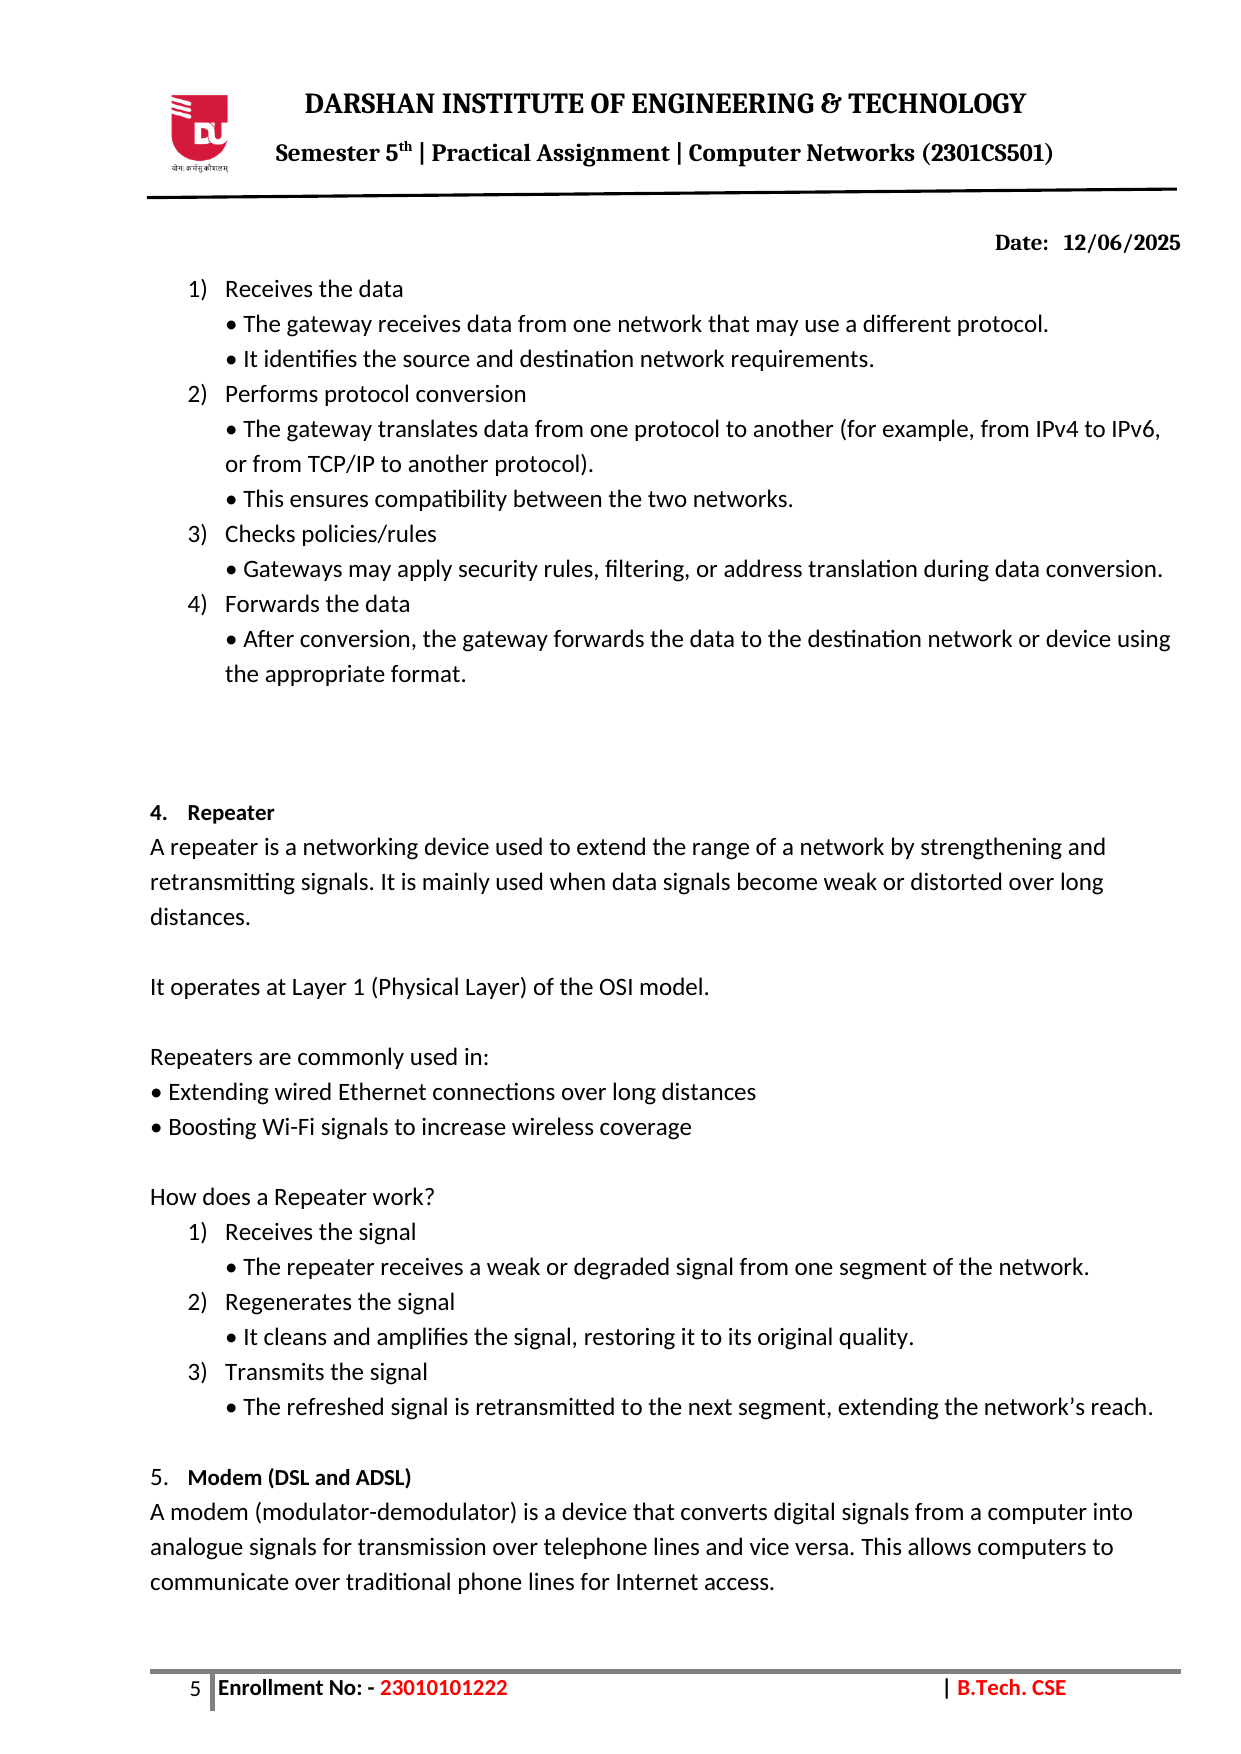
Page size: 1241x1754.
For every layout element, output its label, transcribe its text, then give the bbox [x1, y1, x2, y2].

list Forwards the data • After conversion, the gateway forwards the data to the destination network or device using the appropriate format. [187, 588, 1181, 689]
text A modem (modulator-demodulator) is a device that converts digital signals from a computer into analogue signals for transmission over telephone lines and vice versa. This allows computers to communicate over traditional phone lines for Internet access. [150, 1496, 1181, 1596]
list Modem (DSL and ADSL) [150, 1461, 1181, 1491]
text How does a Repeater work? [150, 1181, 1181, 1211]
text It operates at Layer 1 (Physical Layer) of the OSI model. [150, 971, 1181, 1001]
text Repeaters are commonly used in: • Extending wired Ethernet connections over long distances • Boosting Wi-Fi signals to increase wireless coverage [150, 1006, 1181, 1141]
picture [150, 70, 242, 196]
list Transmits the signal • The refreshed signal is retransmitted to the next segment, extending the network’s reach. [187, 1356, 1181, 1421]
list Regenerates the signal • It cleans and amplifies the signal, restoring it to its original quality. [187, 1286, 1181, 1351]
list Receives the signal • The repeater receives a weak or degraded signal from one segment of the network. [187, 1216, 1181, 1281]
text A repeater is a networking device used to extend the range of a network by strengthening and retransmitting signals. It is mainly used when data signals become weak or distorted over long distances. [150, 831, 1181, 931]
list Receives the data • The gateway receives data from one network that may use a different protocol. • It identifies the source and destination network requirements. [187, 273, 1181, 374]
list Performs protocol conversion • The gateway translates data from one protocol to another (for example, from IPv4 to IPv6, or from TCP/IP to another protocol). • This ensures compatibility between the two networks. [187, 378, 1181, 514]
list Checks policies/rules • Gateways may apply security rules, filtering, or address translation during data conversion. [187, 518, 1181, 584]
list Repeater [150, 798, 1181, 826]
